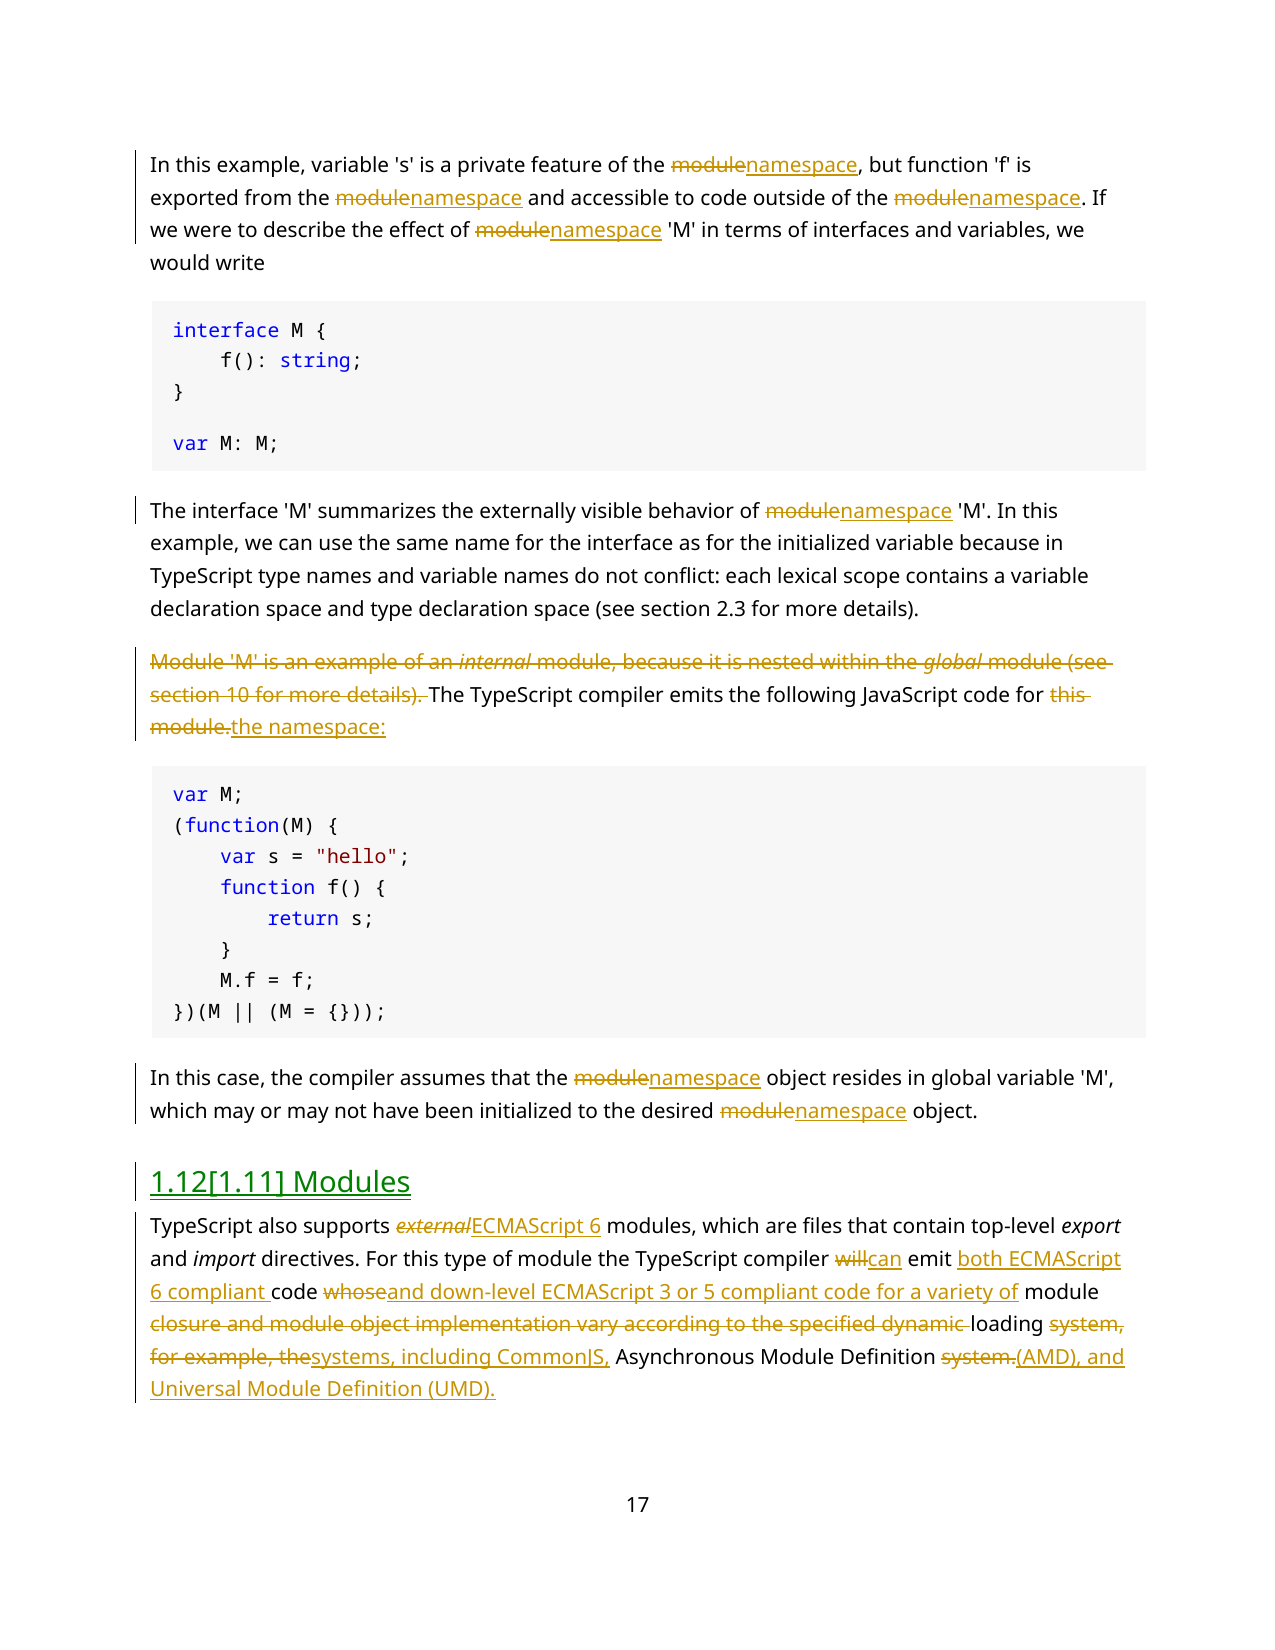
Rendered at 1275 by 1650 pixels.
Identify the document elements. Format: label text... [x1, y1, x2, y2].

text The interface 'M' summarizes the externally visible behavior of 'M'. In this example, we can use the same name for the interface as for the initialized variable because in TypeScript type names and variable names do not conflict: each lexical scope contains a variable declaration space and type declaration space (see section 2.3 for more details). [150, 496, 1125, 622]
text In this case, the compiler assumes that the object resides in global variable 'M', which may or may not have been initialized to the desired object. [150, 1063, 1125, 1124]
text In this example, variable 's' is a private feature of the , but function 'f' is exported from the and accessible to code outside of the . If we were to describe the effect of 'M' in terms of interfaces and variables, we would write [150, 150, 1125, 276]
text var M: M; [164, 415, 1133, 458]
text interface M { f(): string; } [164, 314, 1133, 405]
text TypeScript also supports modules, which are files that contain top-level export and import directives. For this type of module the TypeScript compiler emit code module loading Asynchronous Module Definition [150, 1212, 1125, 1403]
text The TypeScript compiler emits the following JavaScript code for [150, 647, 1125, 741]
text var M; (function(M) { var s = "hello"; function f() { return s; } M.f = f; })(M || (M = {})); [164, 778, 1133, 1026]
